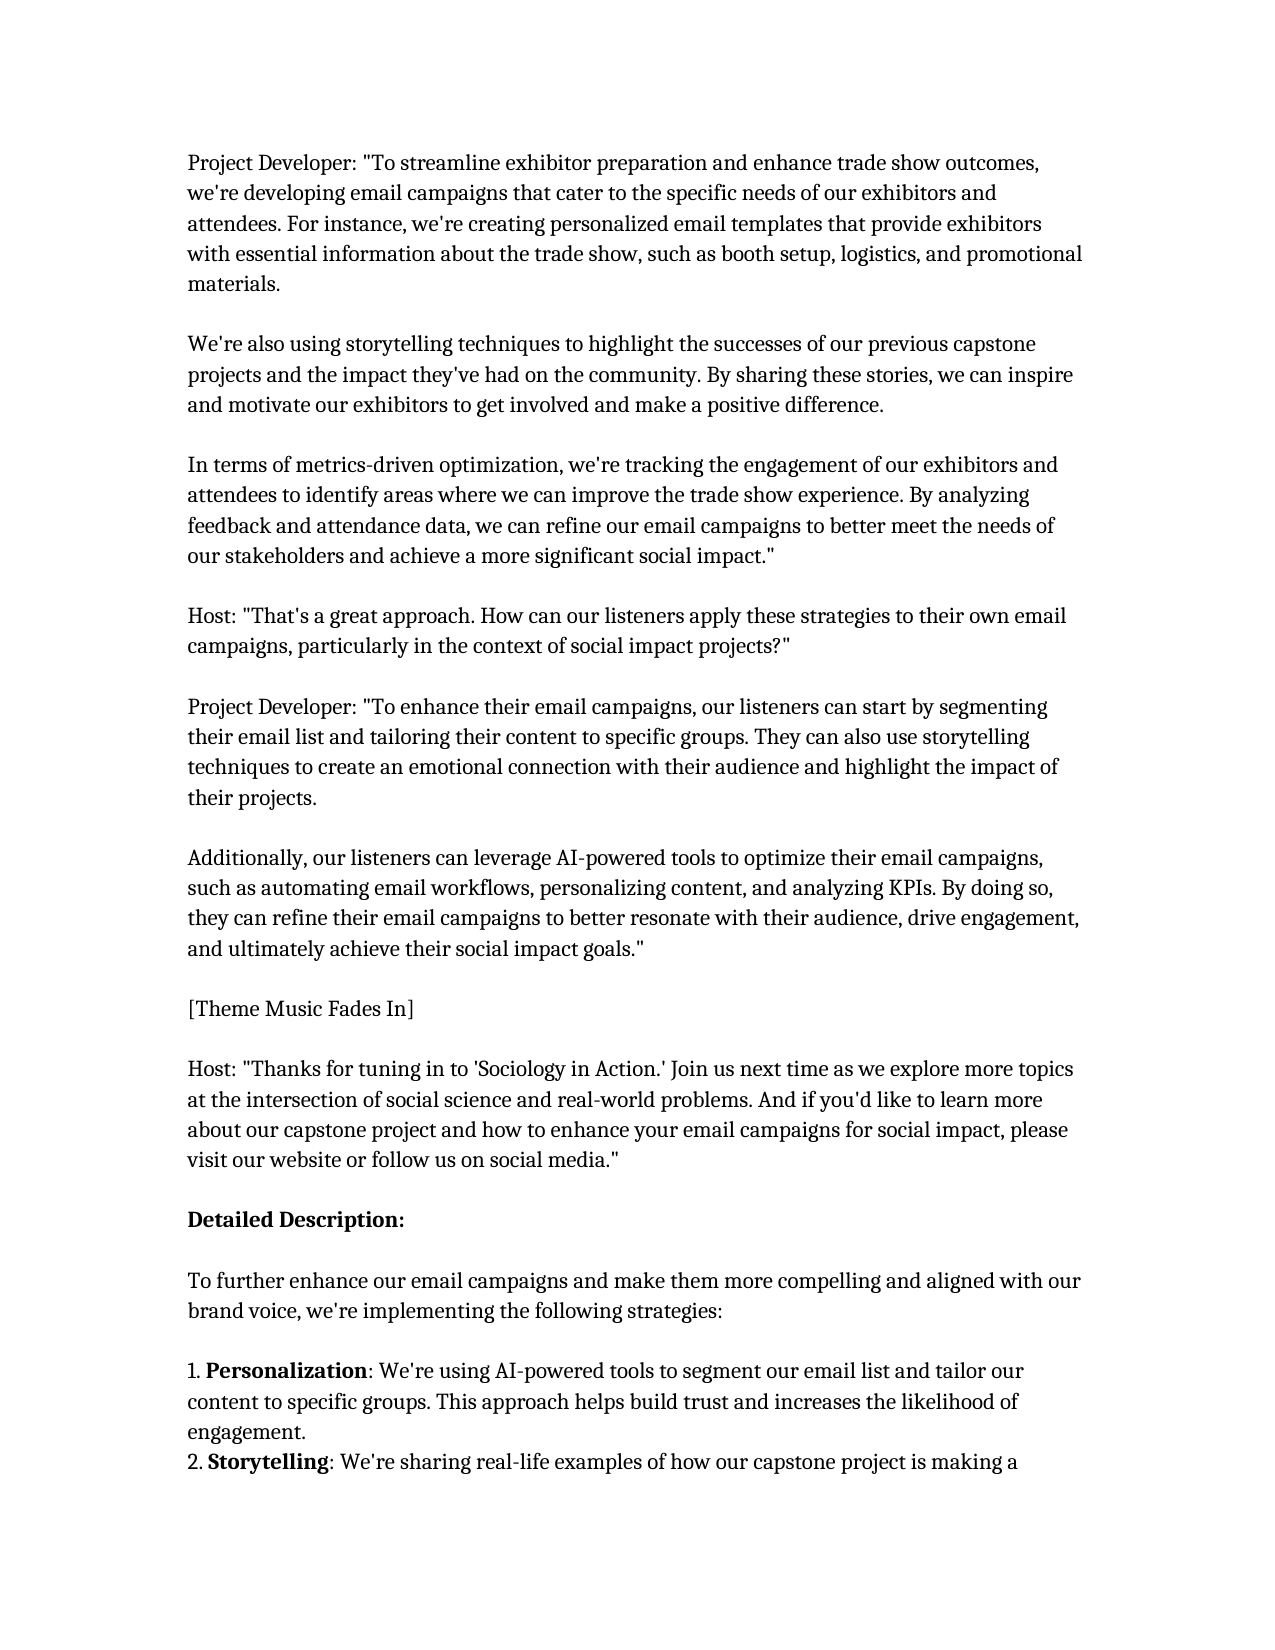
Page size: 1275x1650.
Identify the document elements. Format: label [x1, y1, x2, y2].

text [187, 150, 1087, 1475]
